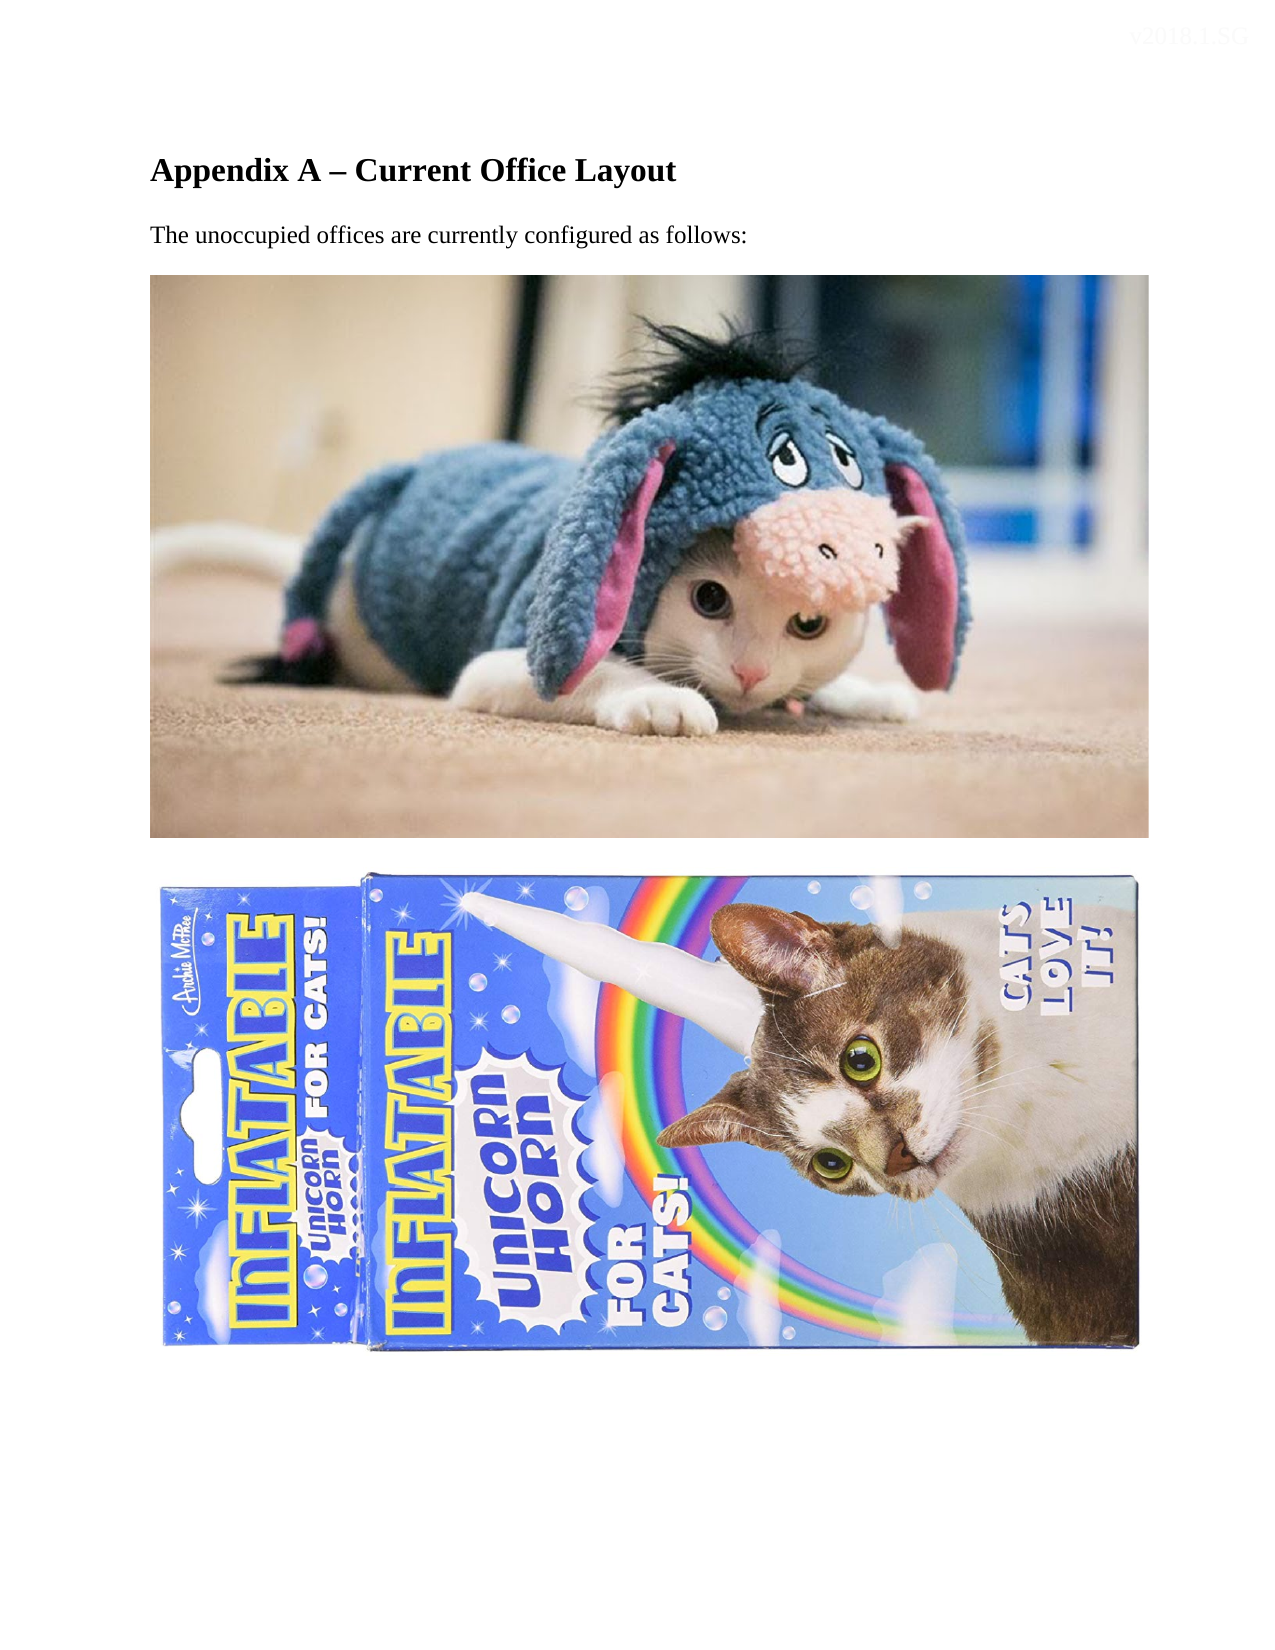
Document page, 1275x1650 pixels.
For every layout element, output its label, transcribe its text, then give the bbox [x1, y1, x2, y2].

picture [150, 275, 1149, 838]
text The unoccupied offices are currently configured as follows: [150, 220, 1125, 249]
picture [151, 867, 1149, 1356]
subtitle Appendix A – Current Office Layout [150, 150, 1125, 188]
